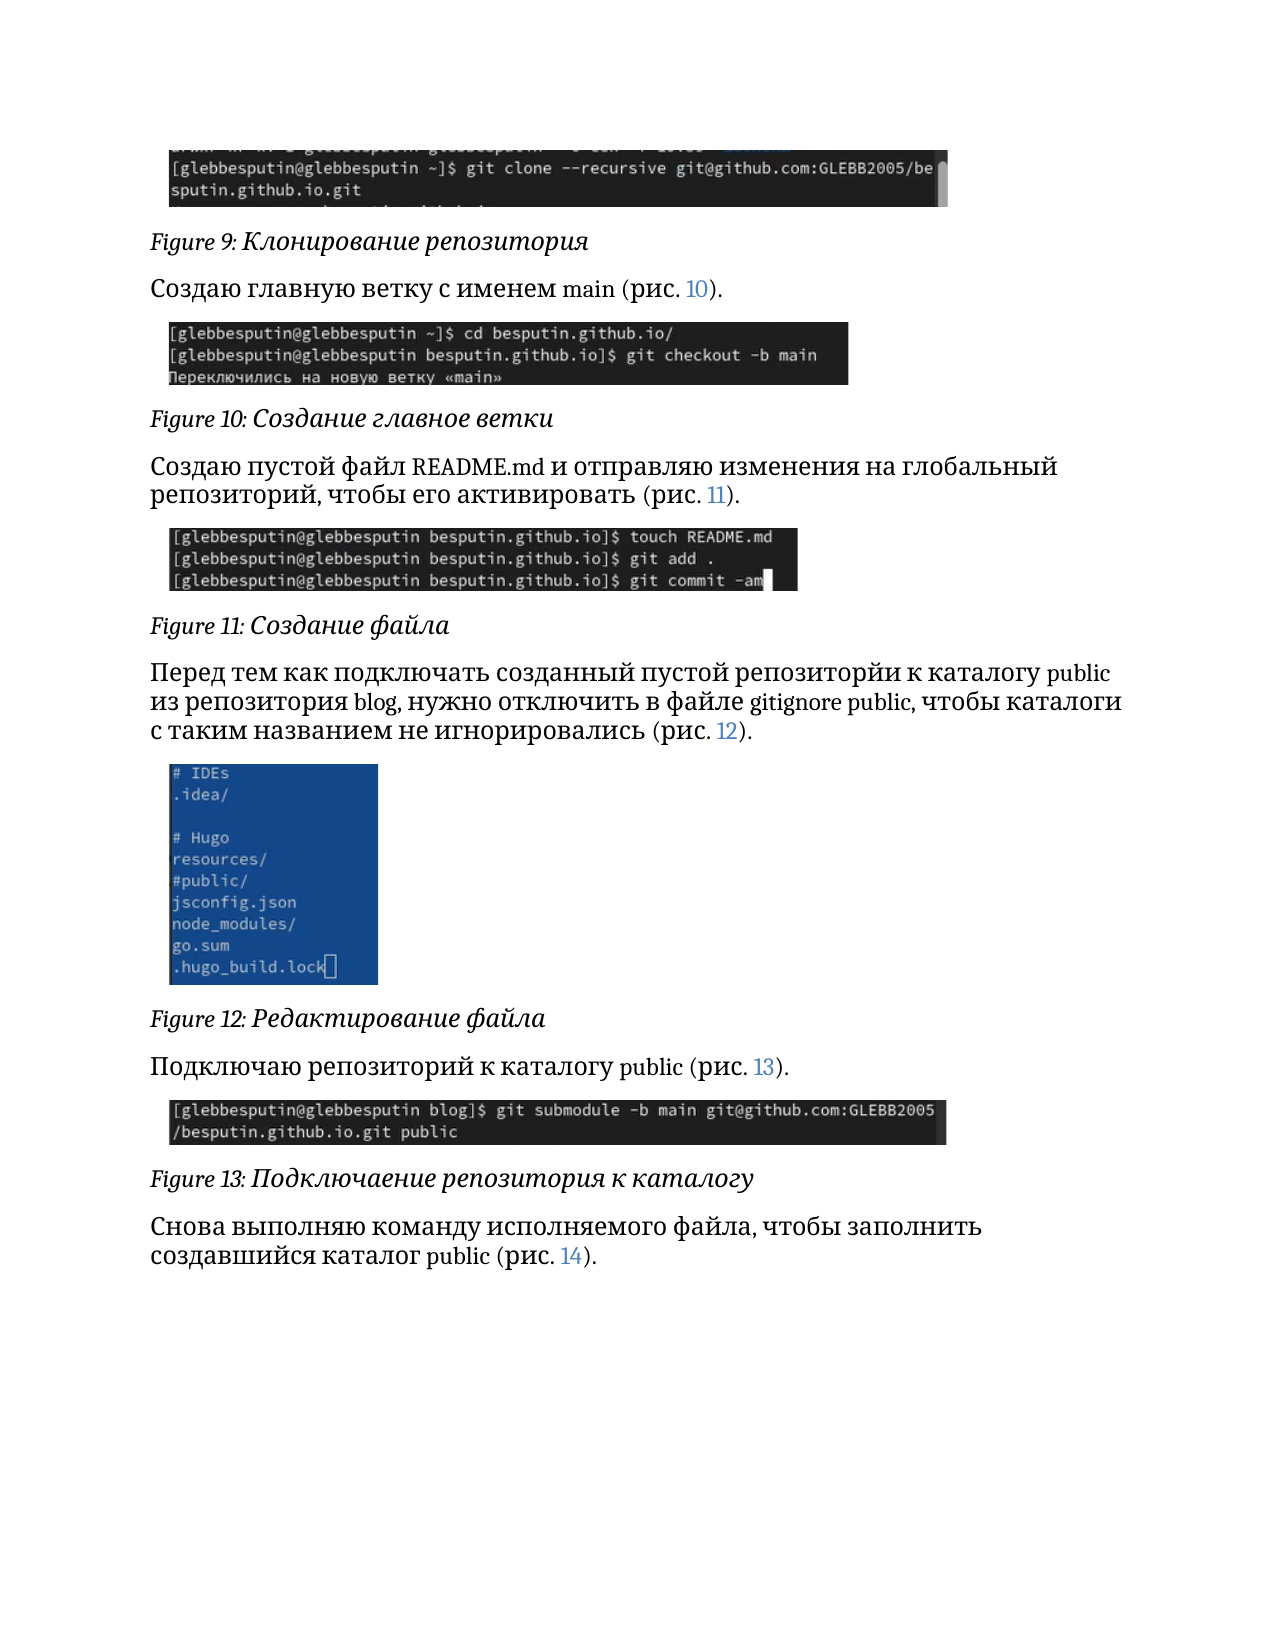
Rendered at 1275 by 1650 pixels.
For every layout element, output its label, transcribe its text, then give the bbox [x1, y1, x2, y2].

text Подключаю репозиторий к каталогу public (рис. 13). [150, 1053, 1125, 1082]
picture [168, 1100, 947, 1145]
text Figure 11: Создание файла [150, 612, 1125, 640]
text Создаю главную ветку с именем main (рис. 10). [150, 275, 1125, 304]
text Создаю пустой файл README.md и отправляю изменения на глобальный репозиторий, чтобы его активировать (рис. 11). [150, 453, 1125, 510]
picture [168, 764, 379, 985]
picture [168, 528, 798, 591]
text Figure 13: Подключаение репозитория к каталогу [150, 1165, 1125, 1194]
picture [168, 150, 948, 207]
picture [168, 322, 849, 385]
text Перед тем как подключать созданный пустой репозиторйи к каталогу public из репозитория blog, нужно отключить в файле gitignore public, чтобы каталоги с таким названием не игнорировались (рис. 12). [150, 659, 1125, 745]
text Figure 12: Редактирование файла [150, 1005, 1125, 1034]
text Снова выполняю команду исполняемого файла, чтобы заполнить создавшийся каталог public (рис. 14). [150, 1213, 1125, 1270]
text Figure 9: Клонирование репозитория [150, 228, 1125, 256]
text Figure 10: Создание главное ветки [150, 405, 1125, 434]
